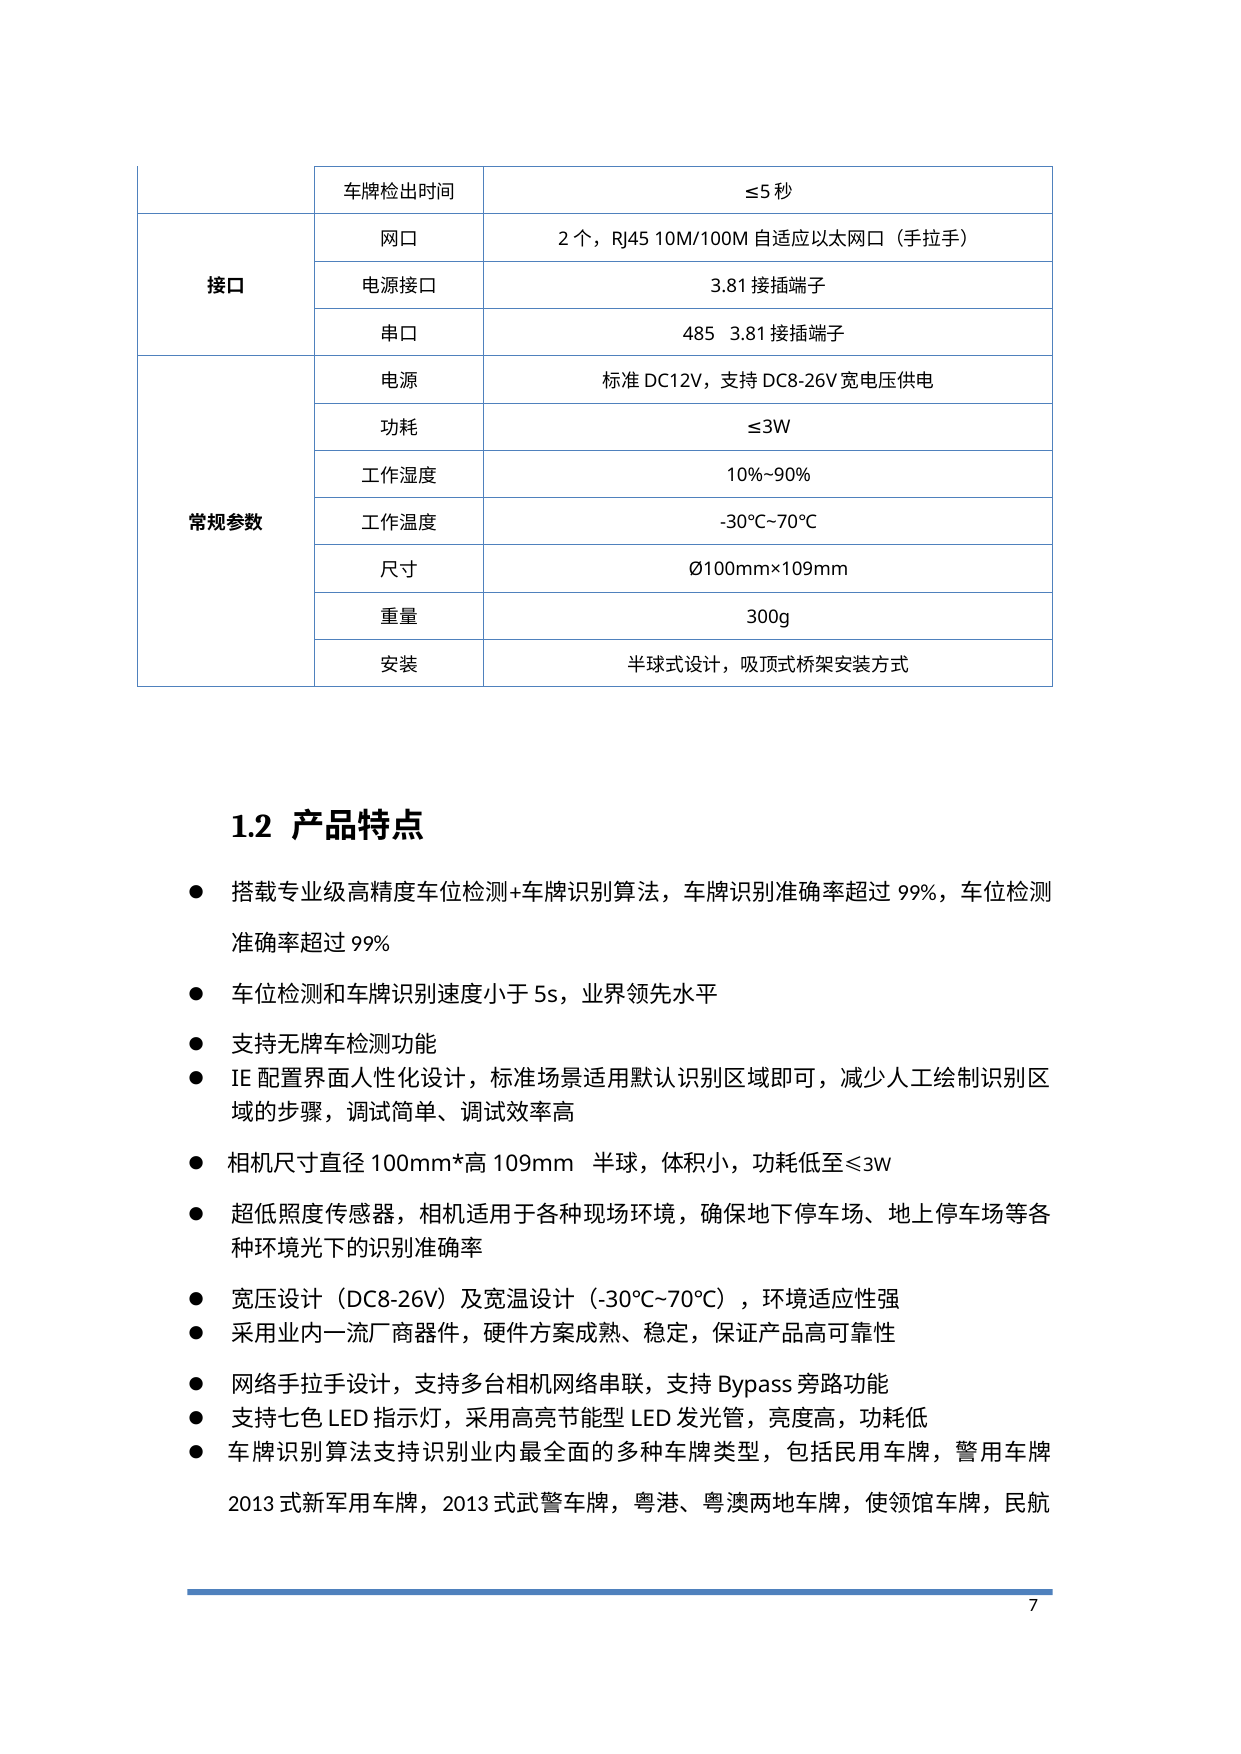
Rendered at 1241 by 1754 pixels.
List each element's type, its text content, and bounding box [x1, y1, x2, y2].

table_cell 工作湿度 [315, 451, 483, 497]
table_cell 接口 [138, 214, 314, 355]
table_cell 300g [484, 593, 1052, 639]
table_cell 标准DC12V，支持DC8-26V宽电压供电 [484, 356, 1052, 402]
table_cell 工作温度 [315, 498, 483, 544]
list 宽压设计（DC8-26V）及宽温设计（-30℃~70℃），环境适应性强 [187, 1280, 1053, 1314]
table_cell 车牌检出时间 [315, 167, 483, 213]
table_cell 网口 [315, 214, 483, 261]
table_cell 电源 [315, 356, 483, 402]
table_cell 尺寸 [315, 545, 483, 592]
table_cell 常规参数 [138, 356, 314, 686]
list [187, 1433, 1053, 1518]
list IE配置界面人性化设计，标准场景适用默认识别区域即可，减少人工绘制识别区域的步骤，调试简单、调试效率高 [187, 1060, 1053, 1128]
list 车位检测和车牌识别速度小于5s，业界领先水平 [187, 975, 1053, 1009]
list 超低照度传感器，相机适用于各种现场环境，确保地下停车场、地上停车场等各种环境光下的识别准确率 [187, 1196, 1053, 1263]
table_cell ≤3W [484, 404, 1052, 450]
table_cell -30℃~70℃ [484, 498, 1052, 544]
table_cell 重量 [315, 593, 483, 639]
list 采用业内一流厂商器件，硬件方案成熟、稳定，保证产品高可靠性 [187, 1314, 1053, 1348]
list 网络手拉手设计，支持多台相机网络串联，支持Bypass旁路功能 [187, 1365, 1053, 1399]
table_cell 10%~90% [484, 451, 1052, 497]
table_cell 半球式设计，吸顶式桥架安装方式 [484, 640, 1052, 686]
table_cell 功耗 [315, 404, 483, 450]
list 支持七色LED指示灯，采用高亮节能型LED发光管，亮度高，功耗低 [187, 1399, 1053, 1433]
subtitle 产品特点 [232, 789, 1053, 857]
table_cell 485 3.81接插端子 [484, 309, 1052, 355]
list 相机尺寸直径100mm*高109mm 半球，体积小，功耗低至≤3W [187, 1145, 1053, 1179]
table_cell 安装 [315, 640, 483, 686]
list 搭载专业级高精度车位检测+车牌识别算法，车牌识别准确率超过99%，车位检测准确率超过99% [187, 874, 1053, 959]
table_cell ≤5秒 [484, 167, 1052, 213]
table_cell 电源接口 [315, 262, 483, 308]
table_cell 串口 [315, 309, 483, 355]
list 支持无牌车检测功能 [187, 1026, 1053, 1060]
table_cell Ø100mm×109mm [484, 545, 1052, 592]
table_cell 2 个，RJ45 10M/100M 自适应以太网口（手拉手） [484, 214, 1052, 261]
table_cell 3.81接插端子 [484, 262, 1052, 308]
